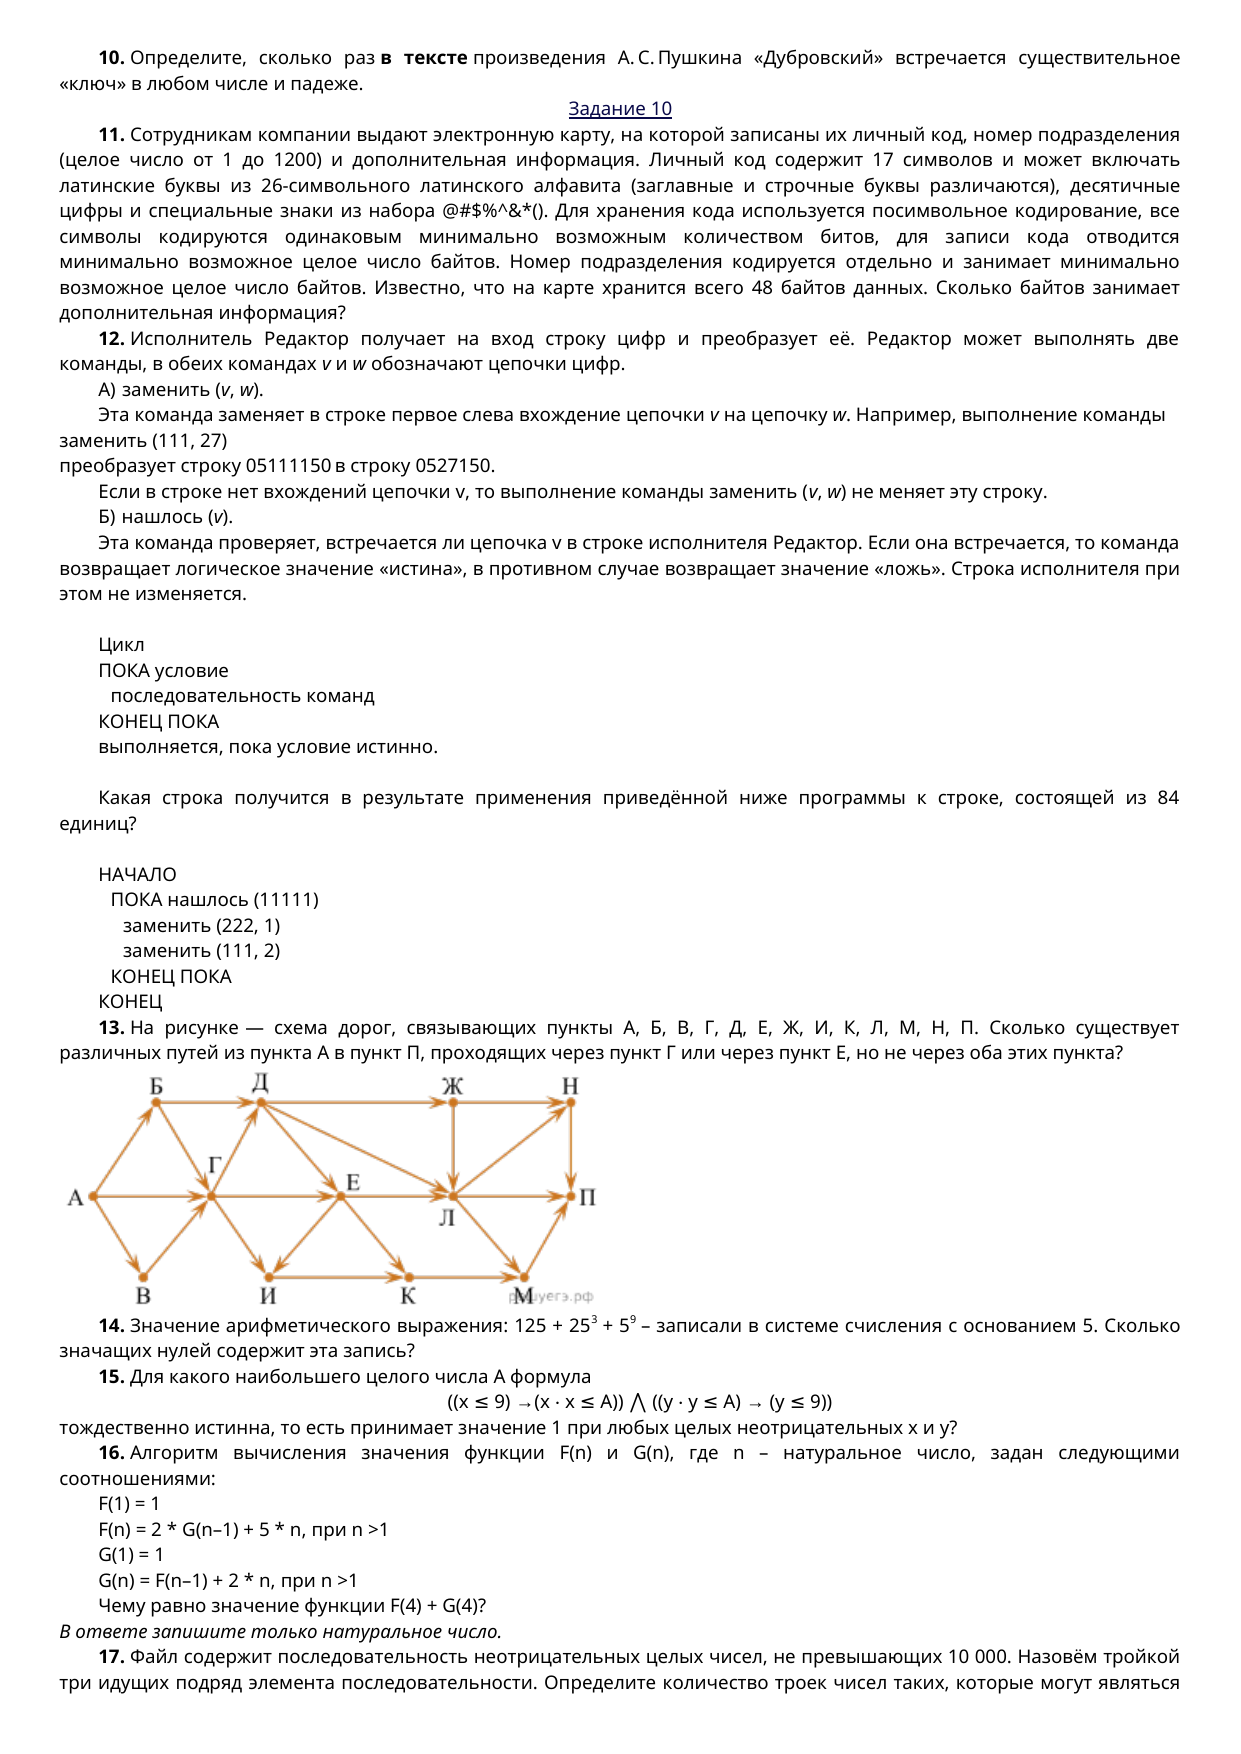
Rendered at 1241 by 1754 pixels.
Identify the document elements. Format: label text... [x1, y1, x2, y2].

text Эта команда заменяет в строке первое слева вхождение цепочки v на цепочку w. Например, выполнение команды [59, 402, 1181, 427]
text Эта команда проверяет, встречается ли цепочка v в строке исполнителя Редактор. Если она встречается, то команда возвращает логическое значение «истина», в противном случае возвращает значение «ложь». Строка исполнителя при этом не изменяется. [59, 529, 1181, 606]
text 14. Значение арифметического выражения: 125 + 253 + 59 – записали в системе счисления с основанием 5. Сколько значащих нулей содержит эта запись? [59, 1312, 1181, 1363]
text ПОКА нашлось (11111) [59, 887, 1181, 912]
text 10. Определите, сколько раз в тексте произведения А. С. Пушкина «Дубровский» встречается существительное «ключ» в любом числе и падеже. [59, 44, 1181, 95]
text Если в строке нет вхождений цепочки v, то выполнение команды заменить (v, w) не меняет эту строку. [59, 478, 1181, 504]
text Чему равно значение функции F(4) + G(4)? [59, 1593, 1181, 1618]
text выполняется, пока условие истинно. [59, 733, 1181, 759]
text Б) нашлось (v). [59, 504, 1181, 529]
text 12. Исполнитель Редактор получает на вход строку цифр и преобразует её. Редактор может выполнять две команды, в обеих командах v и w обозначают цепочки цифр. [59, 325, 1181, 376]
text Цикл [59, 631, 1181, 657]
text 11. Сотрудникам компании выдают электронную карту, на которой записаны их личный код, номер подразделения (целое число от 1 до 1200) и дополнительная информация. Личный код содержит 17 символов и может включать латинские буквы из 26-символьного латинского алфавита (заглавные и строчные буквы различаются), десятичные цифры и специальные знаки из набора @#$%^&*(). Для хранения кода используется посимвольное кодирование, все символы кодируются одинаковым минимально возможным количеством битов, для записи кода отводится минимально возможное целое число байтов. Номер подразделения кодируется отдельно и занимает минимально возможное целое число байтов. Известно, что на карте хранится всего 48 байтов данных. Сколько байтов занимает дополнительная информация? [59, 121, 1181, 325]
text ((x ≤ 9) →(x ⋅ x ≤ A)) ⋀ ((y ⋅ y ≤ A) → (y ≤ 9)) [59, 1389, 1181, 1414]
text Какая строка получится в результате применения приведённой ниже программы к строке, состоящей из 84 единиц? [59, 784, 1181, 836]
text заменить (111, 2) [59, 938, 1181, 963]
text НАЧАЛО [59, 861, 1181, 887]
text КОНЕЦ ПОКА [59, 963, 1181, 989]
text КОНЕЦ [59, 989, 1181, 1014]
text КОНЕЦ ПОКА [59, 708, 1181, 733]
text G(n) = F(n–1) + 2 * n, при n >1 [59, 1567, 1181, 1593]
text ПОКА условие [59, 657, 1181, 682]
text заменить (111, 27) [59, 427, 1181, 453]
text тождественно истинна, то есть принимает значение 1 при любых целых неотрицательных x и y? [59, 1414, 1181, 1440]
picture [59, 1065, 605, 1312]
text 16. Алгоритм вычисления значения функции F(n) и G(n), где n – натуральное число, задан следующими соотношениями: [59, 1440, 1181, 1491]
text F(n) = 2 * G(n–1) + 5 * n, при n >1 [59, 1516, 1181, 1542]
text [59, 1644, 1181, 1695]
text 13. На рисунке — схема дорог, связывающих пункты А, Б, В, Г, Д, Е, Ж, И, К, Л, М, Н, П. Сколько существует различных путей из пункта А в пункт П, проходящих через пункт Г или через пункт Е, но не через оба этих пункта? [59, 1014, 1181, 1065]
text Задание 10 [59, 95, 1181, 121]
text В ответе запишите только натуральное число. [59, 1618, 1181, 1644]
text преобразует строку 05111150 в строку 0527150. [59, 453, 1181, 478]
text А) заменить (v, w). [59, 376, 1181, 402]
text 15. Для какого наибольшего целого числа А формула [59, 1363, 1181, 1389]
text F(1) = 1 [59, 1491, 1181, 1516]
text заменить (222, 1) [59, 912, 1181, 938]
text G(1) = 1 [59, 1542, 1181, 1567]
text последовательность команд [59, 682, 1181, 708]
